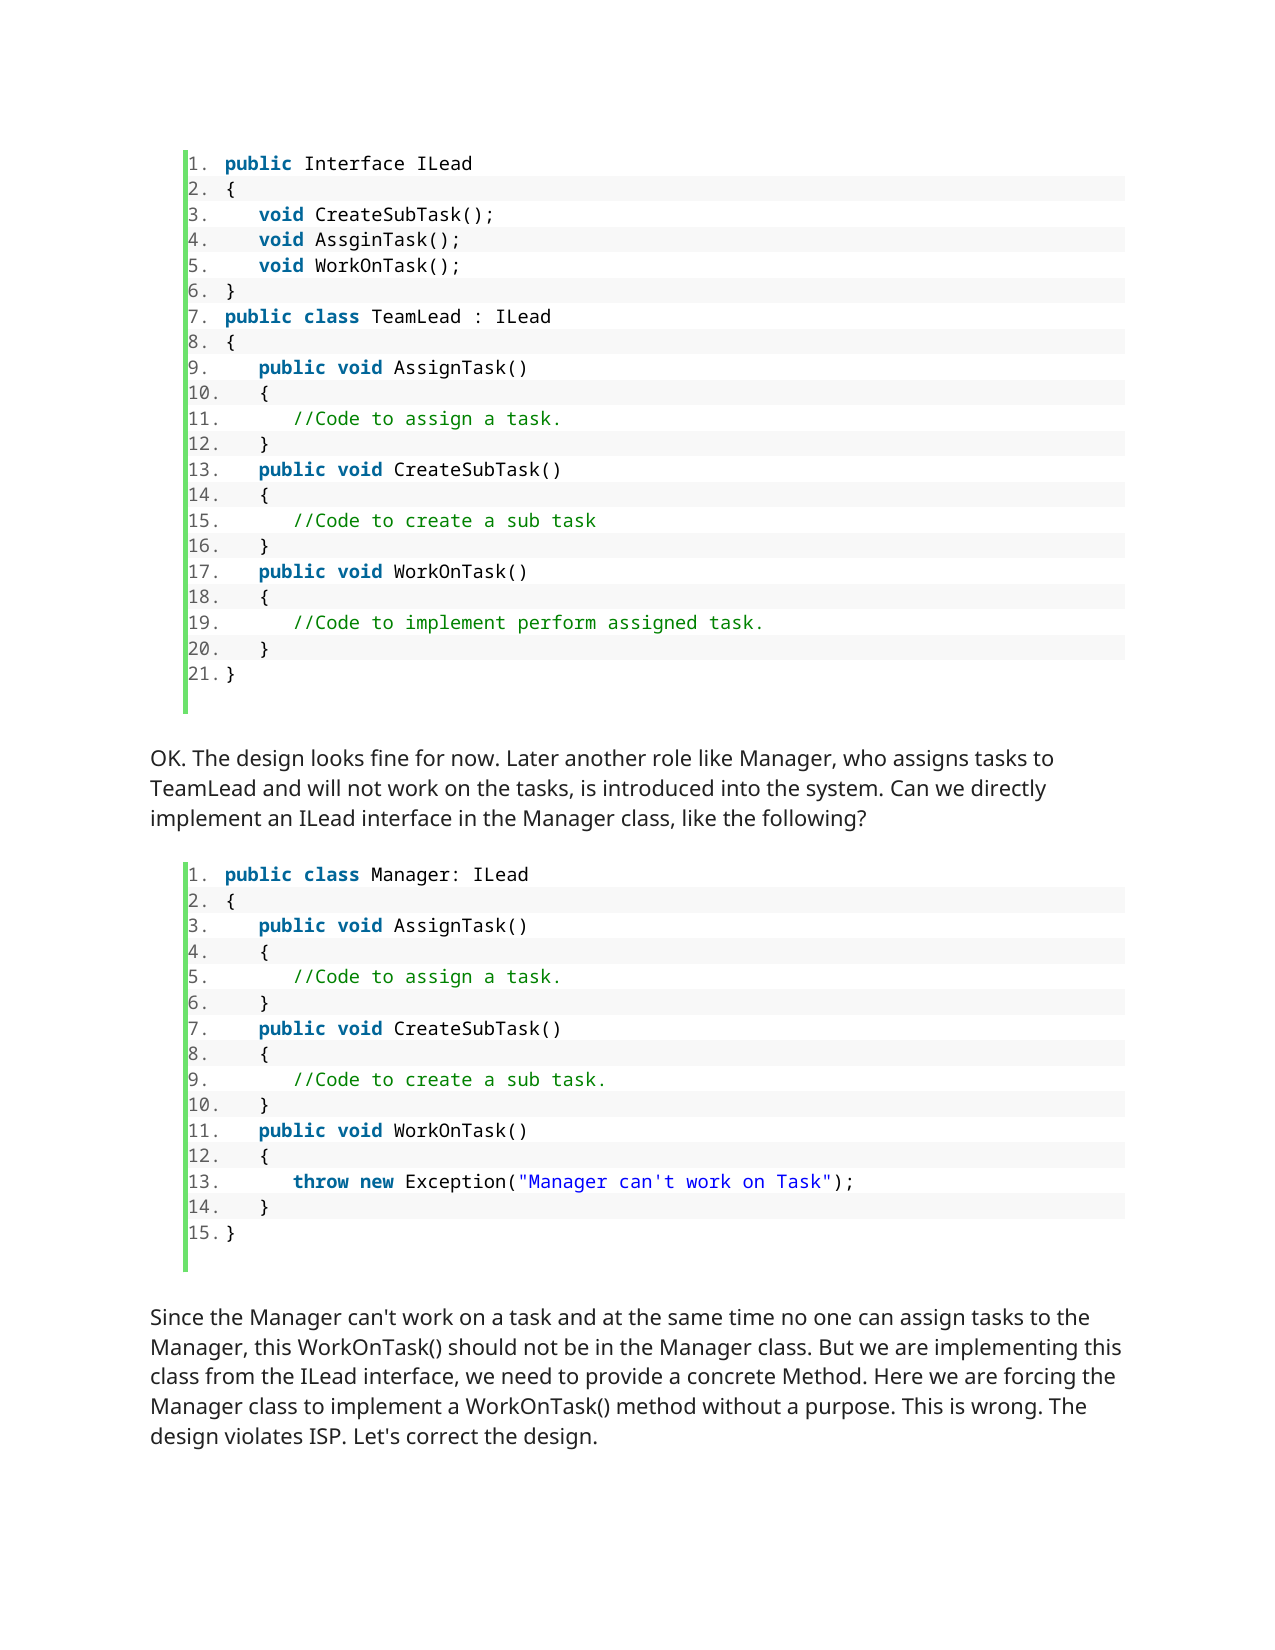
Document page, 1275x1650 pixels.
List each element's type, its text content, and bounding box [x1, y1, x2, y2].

list //Code to implement perform assigned task. [188, 609, 1125, 635]
list public class Manager: ILead [188, 862, 1125, 887]
list throw new Exception("Manager can't work on Task"); [188, 1168, 1125, 1193]
list { [188, 1040, 1125, 1066]
list //Code to create a sub task [188, 507, 1125, 533]
list } [188, 431, 1125, 456]
list { [188, 938, 1125, 964]
list public void WorkOnTask() [188, 1117, 1125, 1142]
list } [188, 533, 1125, 558]
list } [188, 278, 1125, 303]
list public Interface ILead [188, 150, 1125, 176]
list public void AssignTask() [188, 913, 1125, 938]
list } [188, 1091, 1125, 1117]
list public void AssignTask() [188, 354, 1125, 380]
list } [188, 660, 1125, 714]
list //Code to assign a task. [188, 405, 1125, 431]
list public void WorkOnTask() [188, 558, 1125, 584]
list { [188, 380, 1125, 405]
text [150, 1302, 1125, 1480]
list { [188, 1142, 1125, 1168]
list } [188, 1219, 1125, 1272]
list } [188, 1193, 1125, 1219]
list public class TeamLead : ILead [188, 303, 1125, 329]
list void CreateSubTask(); [188, 201, 1125, 227]
list public void CreateSubTask() [188, 456, 1125, 482]
list public void CreateSubTask() [188, 1015, 1125, 1040]
list void AssginTask(); [188, 227, 1125, 252]
list { [188, 584, 1125, 609]
list //Code to assign a task. [188, 964, 1125, 989]
list void WorkOnTask(); [188, 252, 1125, 278]
list } [188, 635, 1125, 660]
list { [188, 329, 1125, 354]
text OK. The design looks fine for now. Later another role like Manager, who assigns tasks to TeamLead and will not work on the tasks, is introduced into the system. Can we directly implement an ILead interface in the Manager class, like the following? [150, 743, 1125, 832]
list { [188, 887, 1125, 913]
list } [188, 989, 1125, 1015]
list { [188, 176, 1125, 201]
list //Code to create a sub task. [188, 1066, 1125, 1091]
list { [188, 482, 1125, 507]
